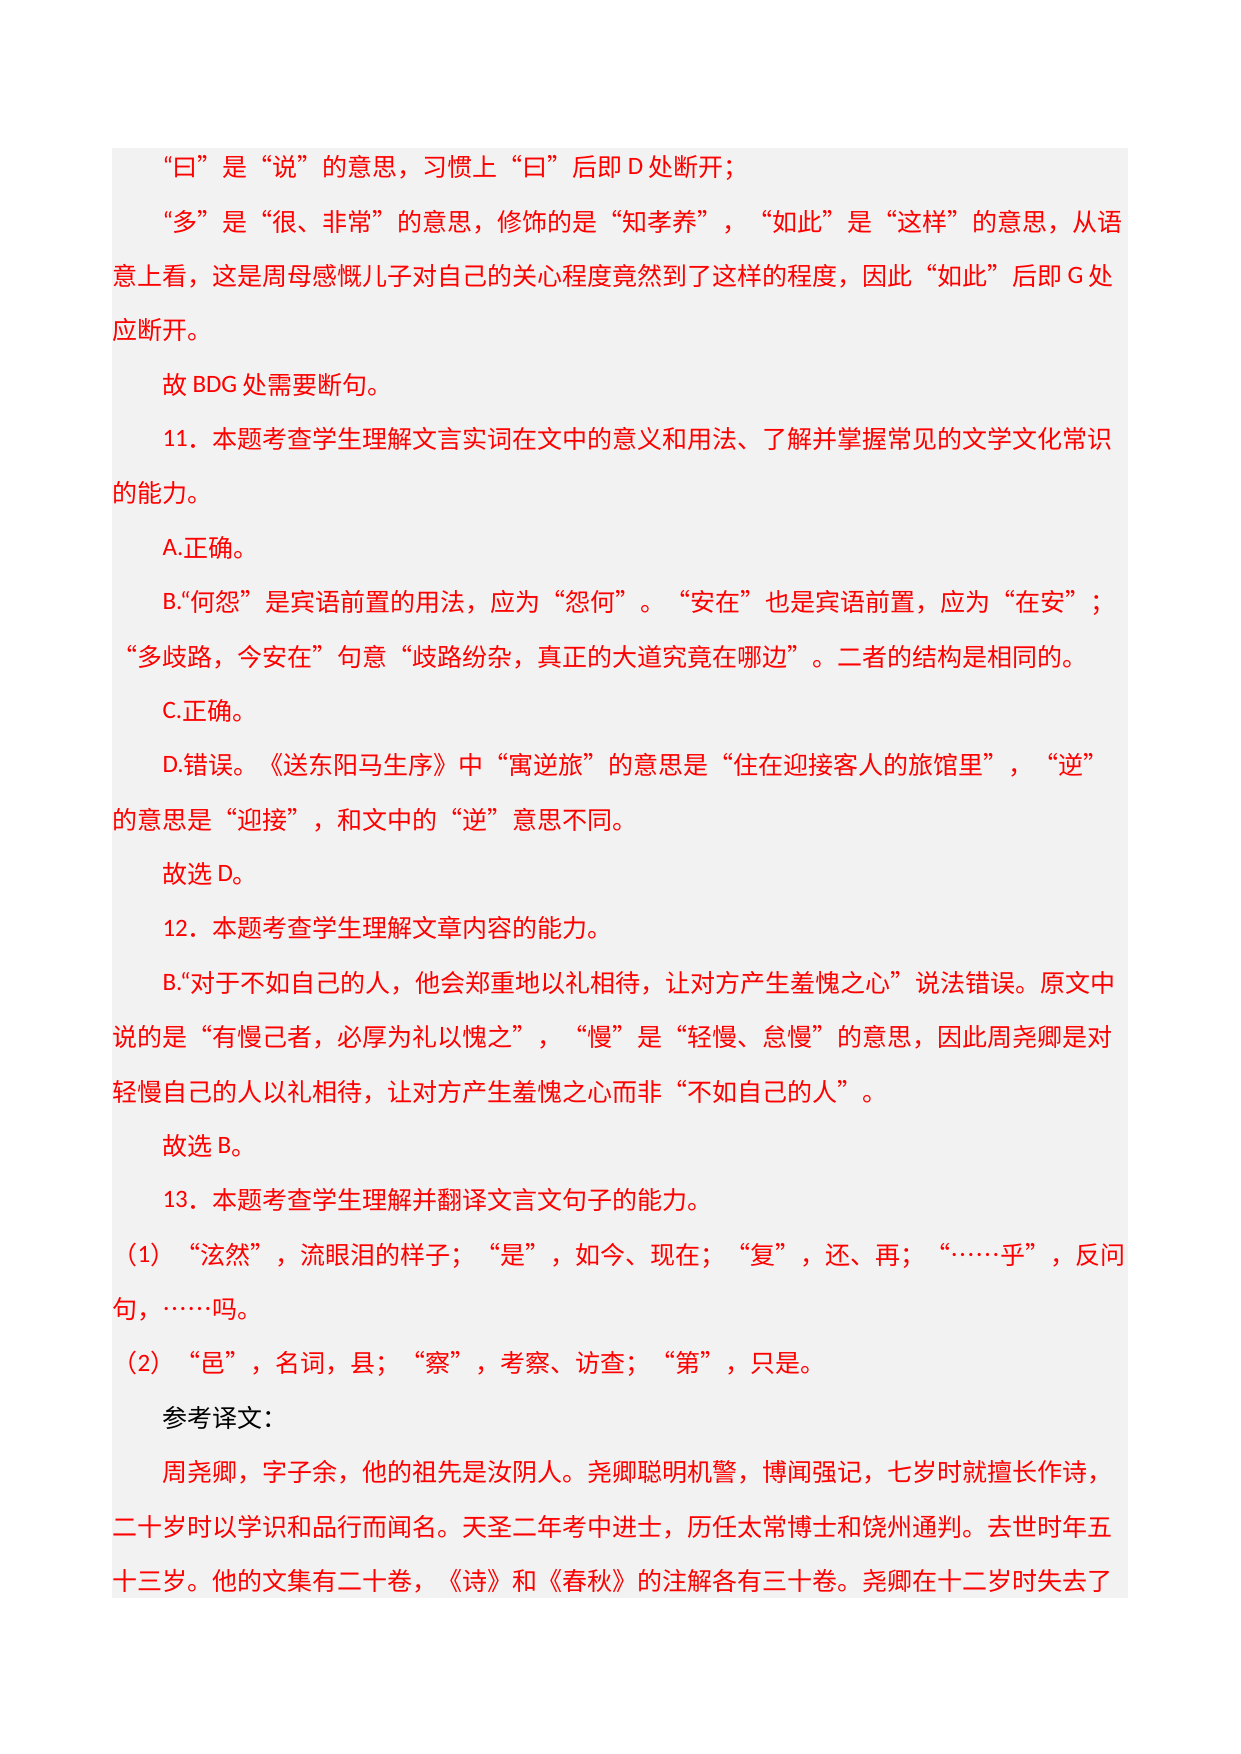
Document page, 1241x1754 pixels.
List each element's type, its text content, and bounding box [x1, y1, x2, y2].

text “多”是“很、非常”的意思，修饰的是“知孝养”，“如此”是“这样”的意思，从语意上看，这是周母感慨儿子对自己的关心程度竟然到了这样的程度，因此“如此”后即G处应断开。 [112, 202, 1128, 347]
text （2）“邑”，名词，县；“察”，考察、访查；“第”，只是。 [112, 1344, 1128, 1380]
text D.错误。《送东阳马生序》中“寓逆旅”的意思是“住在迎接客人的旅馆里”，“逆”的意思是“迎接”，和文中的“逆”意思不同。 [112, 746, 1128, 836]
text A.正确。 [112, 528, 1128, 564]
text 参考译文： [112, 1398, 1128, 1434]
text 12．本题考查学生理解文章内容的能力。 [112, 909, 1128, 945]
text （1）“泫然”，流眼泪的样子；“是”，如今、现在；“复”，还、再；“……乎”，反问句，……吗。 [112, 1235, 1128, 1326]
text C.正确。 [112, 691, 1128, 728]
text 13．本题考查学生理解并翻译文言文句子的能力。 [112, 1181, 1128, 1217]
text 11．本题考查学生理解文言实词在文中的意义和用法、了解并掌握常见的文学文化常识的能力。 [112, 419, 1128, 510]
text “曰”是“说”的意思，习惯上“曰”后即D处断开； [112, 148, 1128, 184]
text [112, 1453, 1128, 1598]
text 故选D。 [112, 854, 1128, 891]
text B.“何怨”是宾语前置的用法，应为“怨何”。“安在”也是宾语前置，应为“在安”；“多歧路，今安在”句意“歧路纷杂，真正的大道究竟在哪边”。二者的结构是相同的。 [112, 583, 1128, 673]
text 故BDG处需要断句。 [112, 365, 1128, 401]
text 故选B。 [112, 1126, 1128, 1163]
text B.“对于不如自己的人，他会郑重地以礼相待，让对方产生羞愧之心”说法错误。原文中说的是“有慢己者，必厚为礼以愧之”，“慢”是“轻慢、怠慢”的意思，因此周尧卿是对轻慢自己的人以礼相待，让对方产生羞愧之心而非“不如自己的人”。 [112, 963, 1128, 1108]
